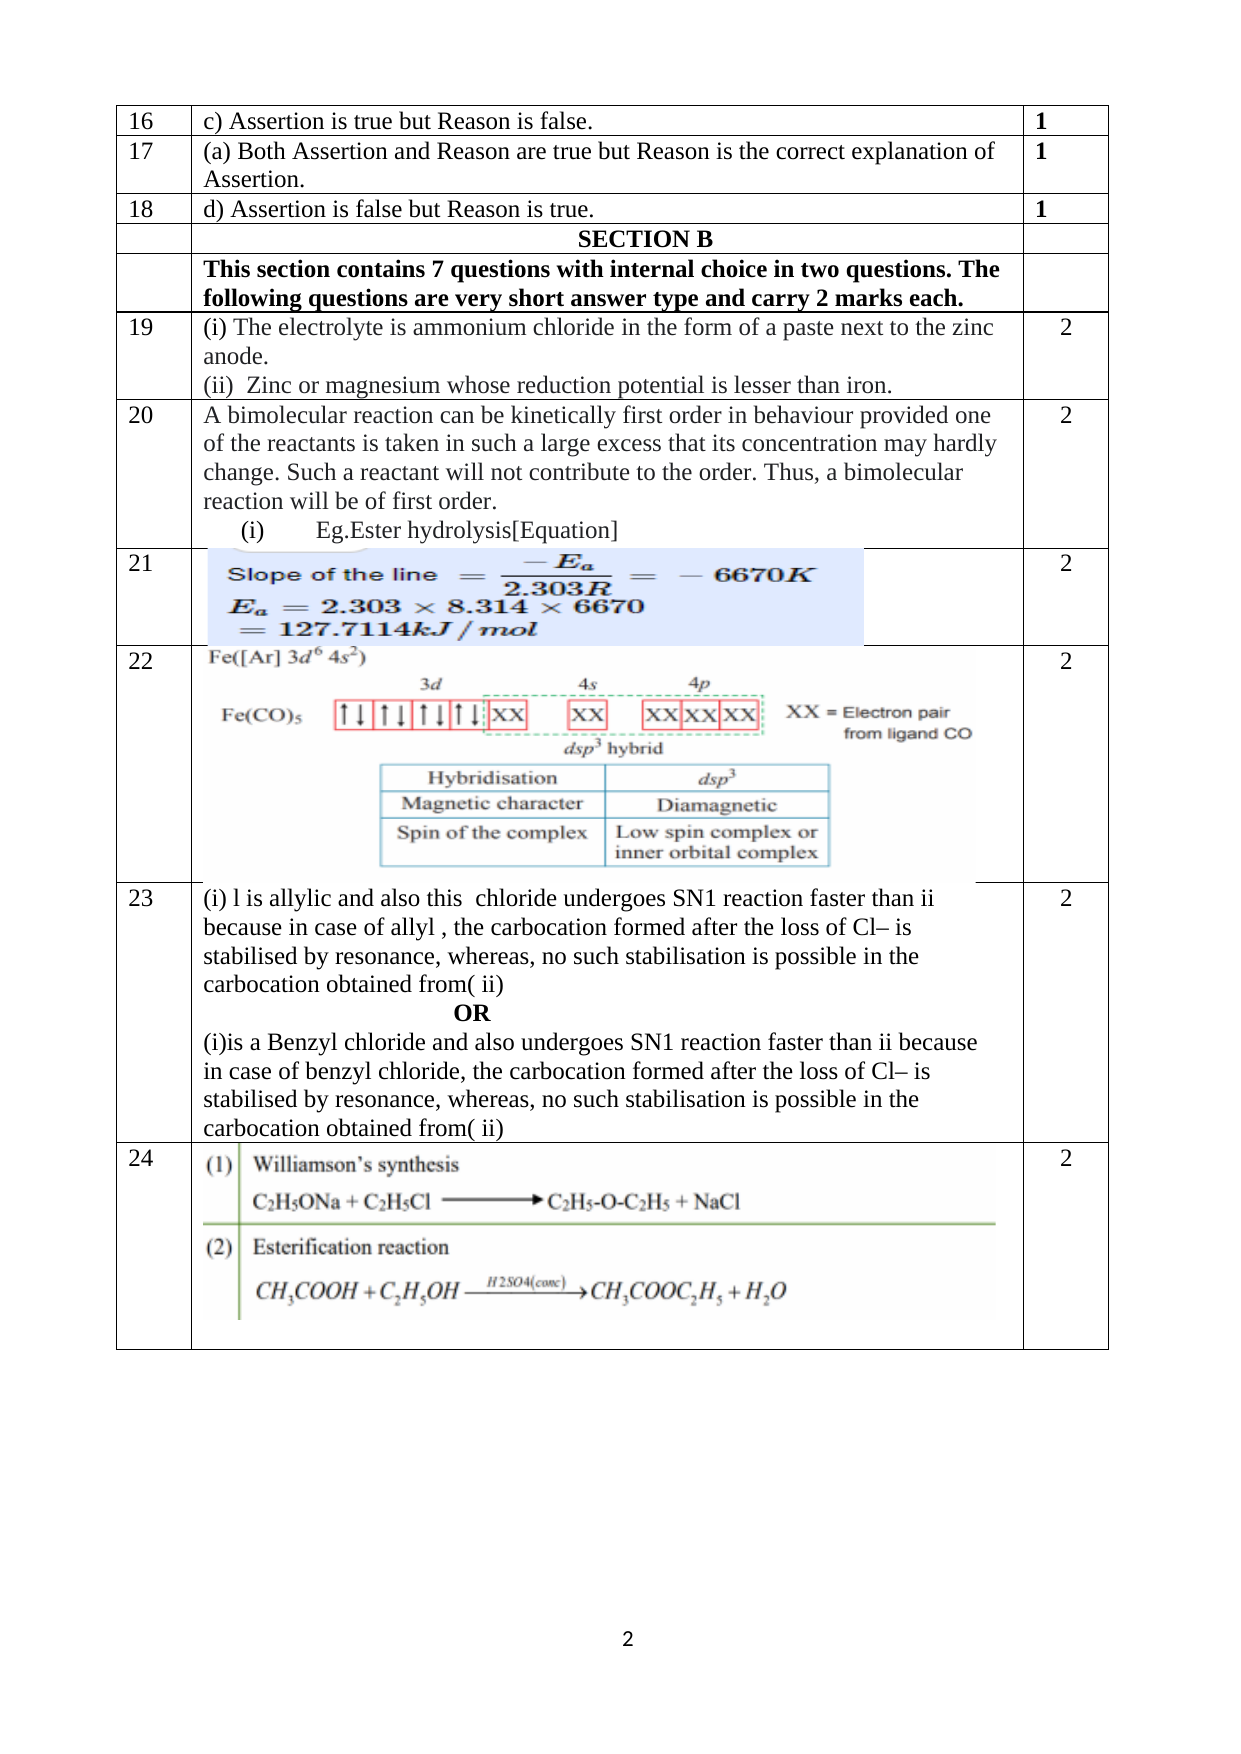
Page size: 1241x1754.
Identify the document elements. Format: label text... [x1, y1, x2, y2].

table_cell [192, 549, 207, 645]
table_cell 19 [117, 313, 191, 399]
table_cell 2 [1024, 549, 1108, 645]
table_cell (i) l is allylic and also this chloride undergoes SN1 reaction faster than ii because in case of allyl , the carbocation formed after the loss of Cl– is stabilised by resonance, whereas, no such stabilisation is possible in the carbocation obtained from( ii) OR (i)is a Benzyl chloride and also undergoes SN1 reaction faster than ii because in case of benzyl chloride, the carbocation formed after the loss of Cl– is stabilised by resonance, whereas, no such stabilisation is possible in the carbocation obtained from( ii) [192, 883, 1023, 1142]
table_cell 21 [117, 549, 191, 645]
table_cell 2 [1024, 400, 1108, 547]
table_cell 24 [117, 1143, 191, 1348]
table_cell 2 [1024, 646, 1108, 882]
picture [203, 548, 976, 883]
table_cell [1024, 224, 1108, 253]
table_cell 18 [117, 194, 191, 223]
table_cell 2 [1024, 1143, 1108, 1348]
table_cell 1 [1024, 194, 1108, 223]
table_cell c) Assertion is true but Reason is false. [192, 106, 1023, 135]
table_cell A bimolecular reaction can be kinetically first order in behaviour provided one of the reactants is taken in such a large excess that its concentration may hardly change. Such a reactant will not contribute to the order. Thus, a bimolecular reaction will be of first order. Eg.Ester hydrolysis[Equation] [192, 400, 1023, 547]
table_cell [117, 254, 191, 311]
table_cell [192, 646, 203, 882]
table_cell 1 [1024, 136, 1108, 193]
table_cell 2 [1024, 883, 1108, 1142]
table_cell SECTION B [192, 224, 1023, 253]
table_cell (i) The electrolyte is ammonium chloride in the form of a paste next to the zinc anode. (ii) Zinc or magnesium whose reduction potential is lesser than iron. [269, 313, 1023, 399]
table_cell (a) Both Assertion and Reason are true but Reason is the correct explanation of Assertion. [192, 136, 1023, 193]
table_cell d) Assertion is false but Reason is true. [192, 194, 1023, 223]
table_cell 16 [117, 106, 191, 135]
table_cell 17 [117, 136, 191, 193]
table_cell [1024, 254, 1108, 311]
table_cell This section contains 7 questions with internal choice in two questions. The following questions are very short answer type and carry 2 marks each. [192, 254, 1023, 311]
picture [203, 1143, 996, 1320]
table_cell [117, 224, 191, 253]
table_cell [976, 646, 1023, 882]
table_cell [192, 1143, 1023, 1348]
table_cell 23 [117, 883, 191, 1142]
table_cell [864, 549, 1023, 645]
table_cell 22 [117, 646, 191, 882]
table_cell 2 [1024, 313, 1108, 399]
table_cell 20 [117, 400, 191, 547]
table_cell 1 [1024, 106, 1108, 135]
